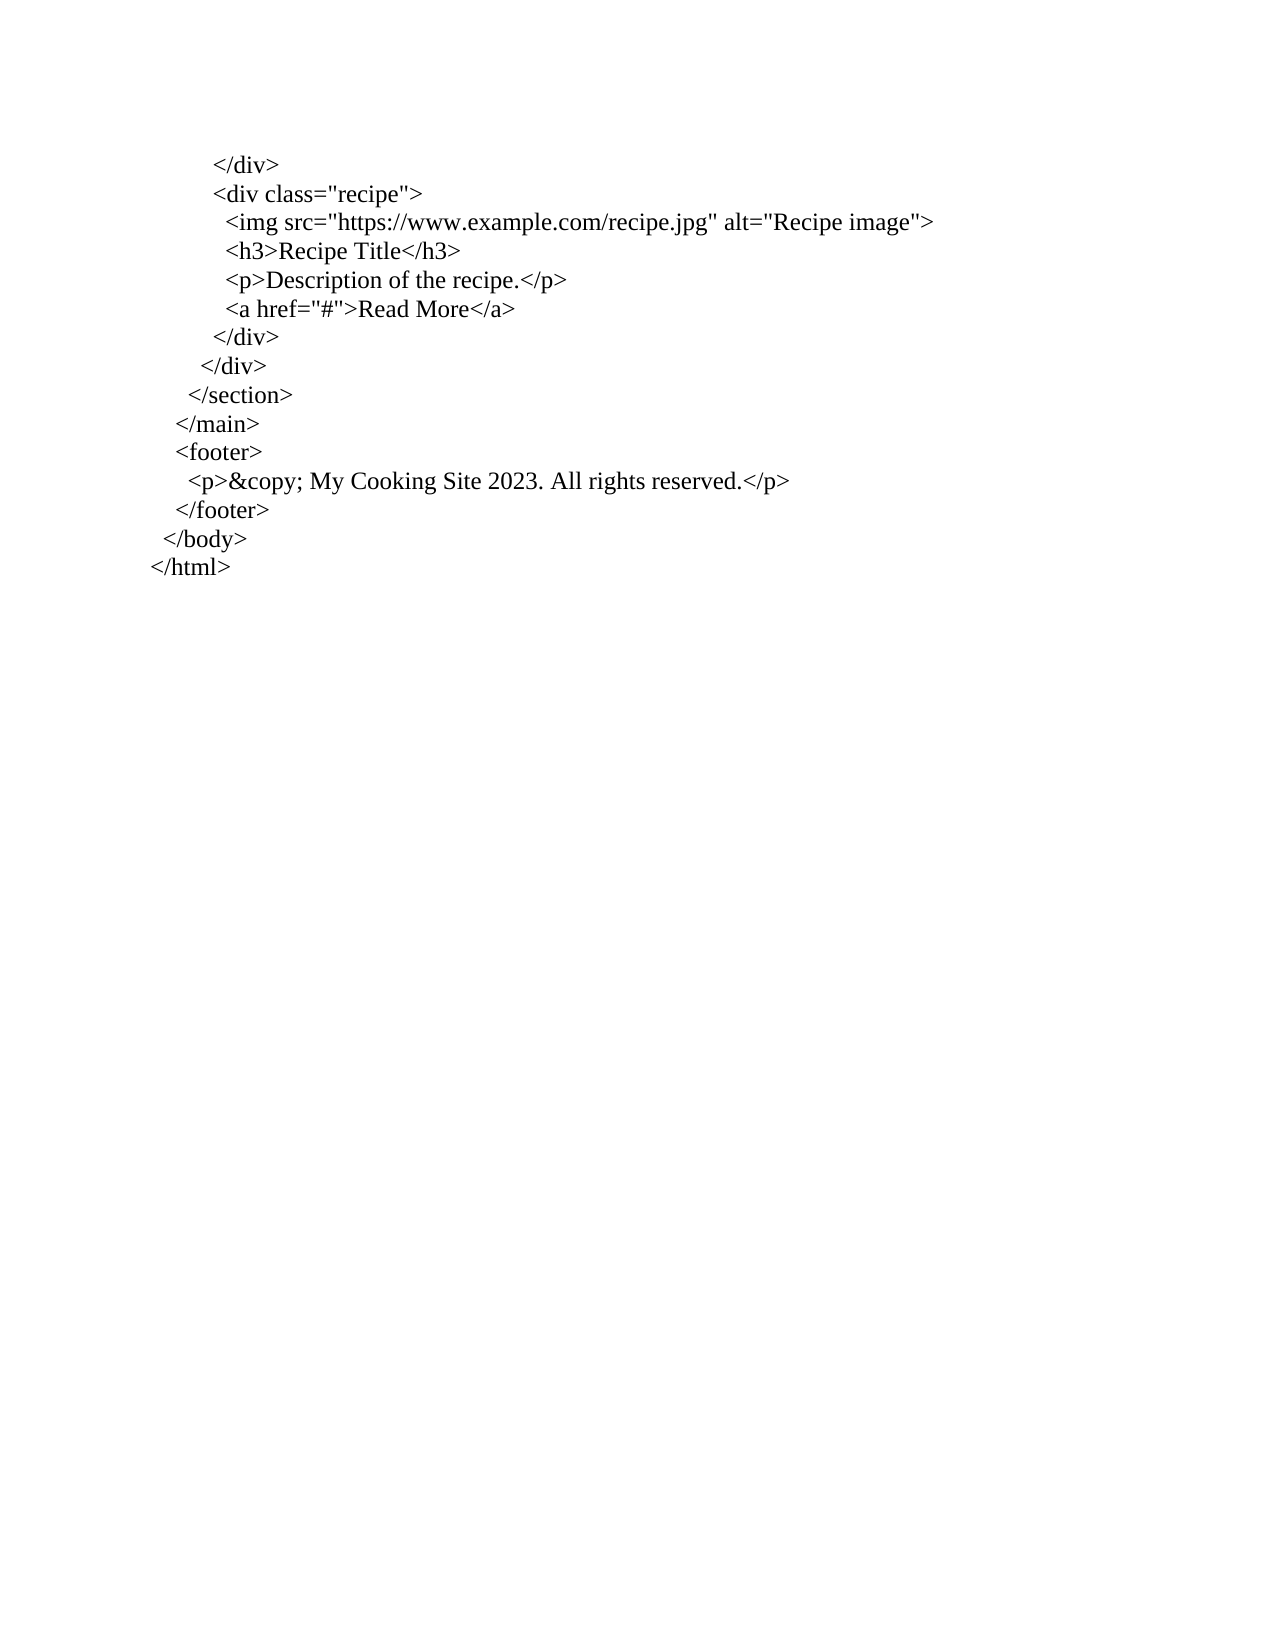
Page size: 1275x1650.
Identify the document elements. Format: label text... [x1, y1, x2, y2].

text </main> [150, 409, 1125, 437]
text <footer> [150, 437, 1125, 466]
text </section> [150, 380, 1125, 409]
text </div> [150, 322, 1125, 351]
text </div> [150, 150, 1125, 179]
text </footer> [150, 495, 1125, 524]
text </div> [150, 351, 1125, 380]
text <p>Description of the recipe.</p> [150, 265, 1125, 294]
text <p>&copy; My Cooking Site 2023. All rights reserved.</p> [150, 466, 1125, 495]
text </body> [150, 524, 1125, 552]
text <h3>Recipe Title</h3> [150, 236, 1125, 265]
text <div class="recipe"> [150, 179, 1125, 207]
text </html> [150, 552, 1125, 581]
text <a href="#">Read More</a> [150, 294, 1125, 322]
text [150, 207, 1125, 236]
